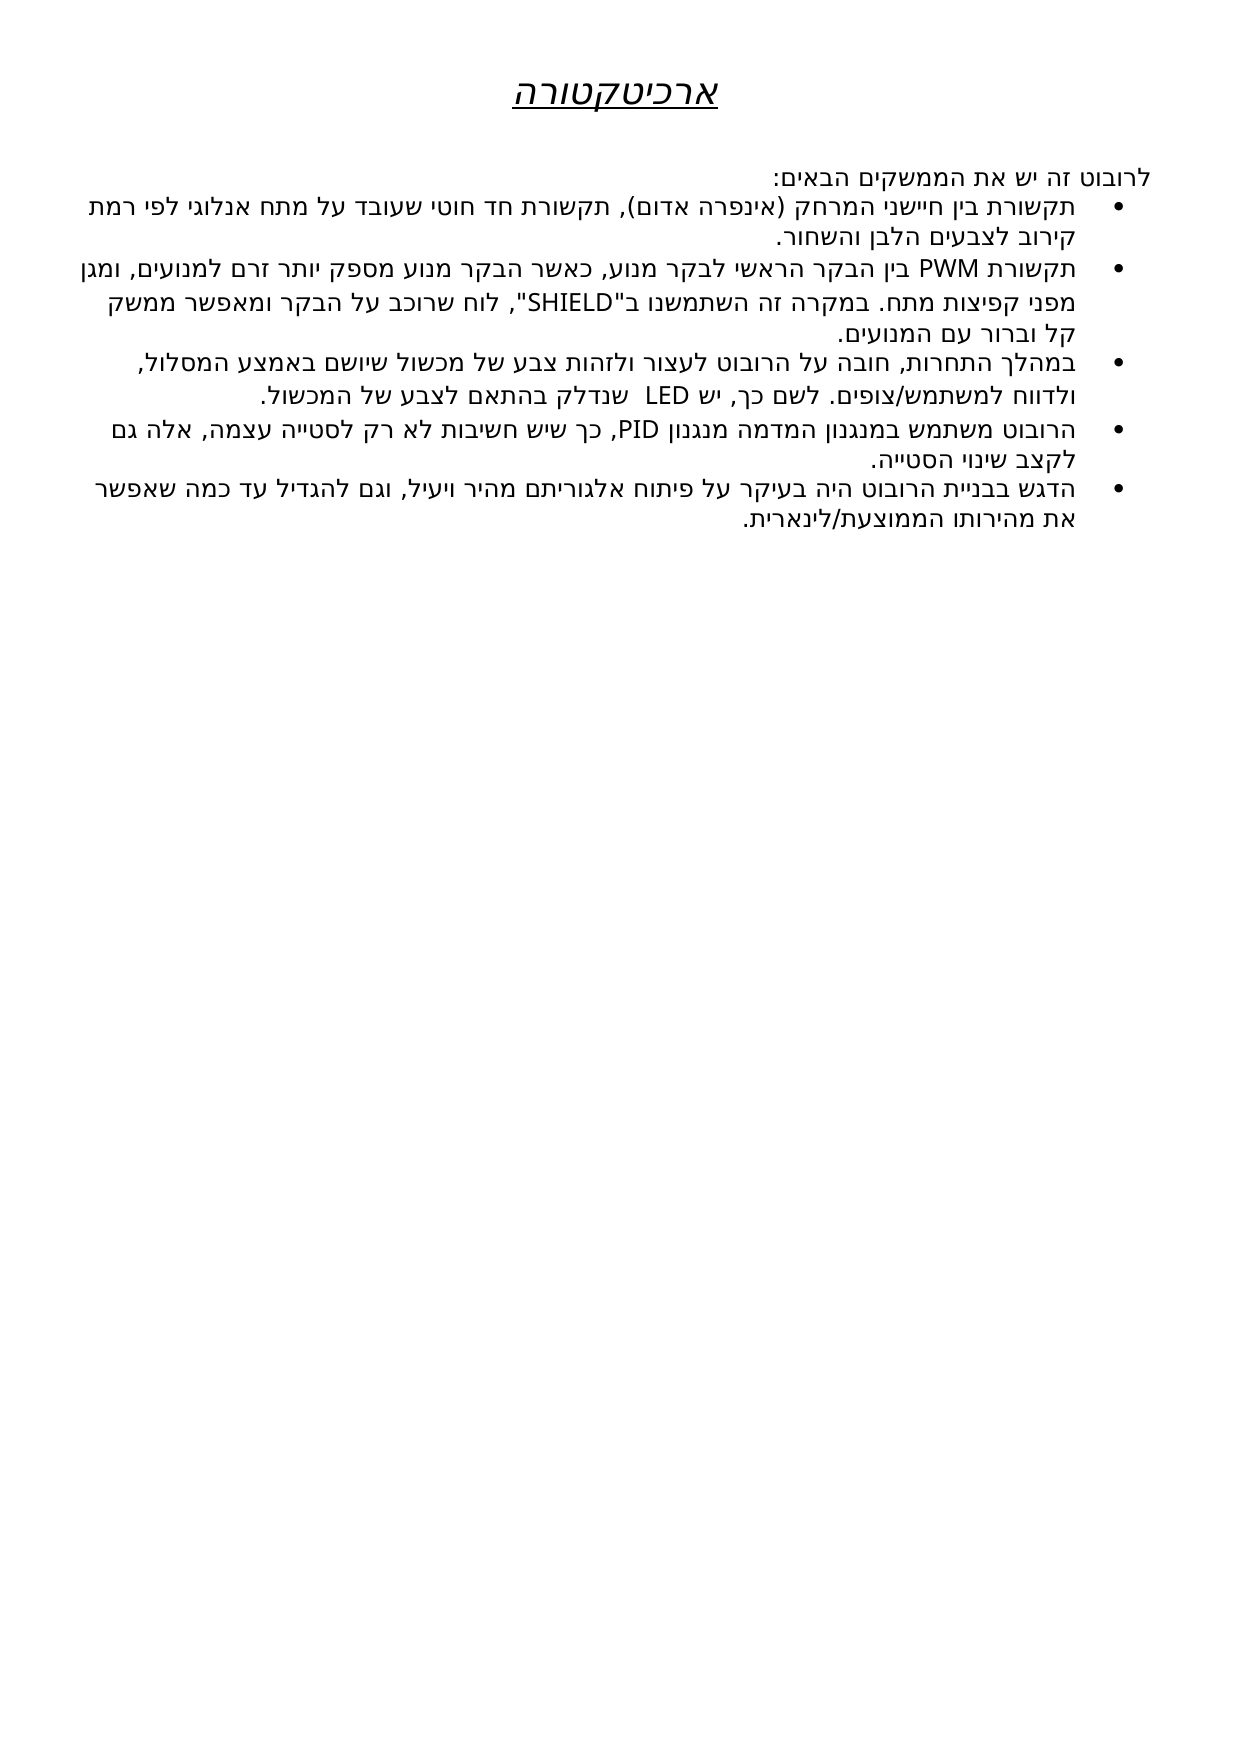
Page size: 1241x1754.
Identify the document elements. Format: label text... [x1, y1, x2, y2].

subtitle ארכיטקטורה [74, 69, 1152, 113]
list תקשורת PWM בין הבקר הראשי לבקר מנוע, כאשר הבקר מנוע מספק יותר זרם למנועים, ומגן מפני קפיצות מתח. במקרה זה השתמשנו ב"SHIELD", לוח שרוכב על הבקר ומאפשר ממשק קל וברור עם המנועים. [74, 251, 1114, 348]
list במהלך התחרות, חובה על הרובוט לעצור ולזהות צבע של מכשול שיושם באמצע המסלול, ולדווח למשתמש/צופים. לשם כך, יש LED שנדלק בהתאם לצבע של המכשול. [74, 348, 1114, 411]
text לרובוט זה יש את הממשקים הבאים: [74, 163, 1152, 192]
list הרובוט משתמש במנגנון המדמה מנגנון PID, כך שיש חשיבות לא רק לסטייה עצמה, אלה גם לקצב שינוי הסטייה. [74, 411, 1114, 474]
list תקשורת בין חיישני המרחק (אינפרה אדום), תקשורת חד חוטי שעובד על מתח אנלוגי לפי רמת קירוב לצבעים הלבן והשחור. [74, 192, 1114, 251]
list הדגש בבניית הרובוט היה בעיקר על פיתוח אלגוריתם מהיר ויעיל, וגם להגדיל עד כמה שאפשר את מהירותו הממוצעת/לינארית. [74, 474, 1114, 533]
